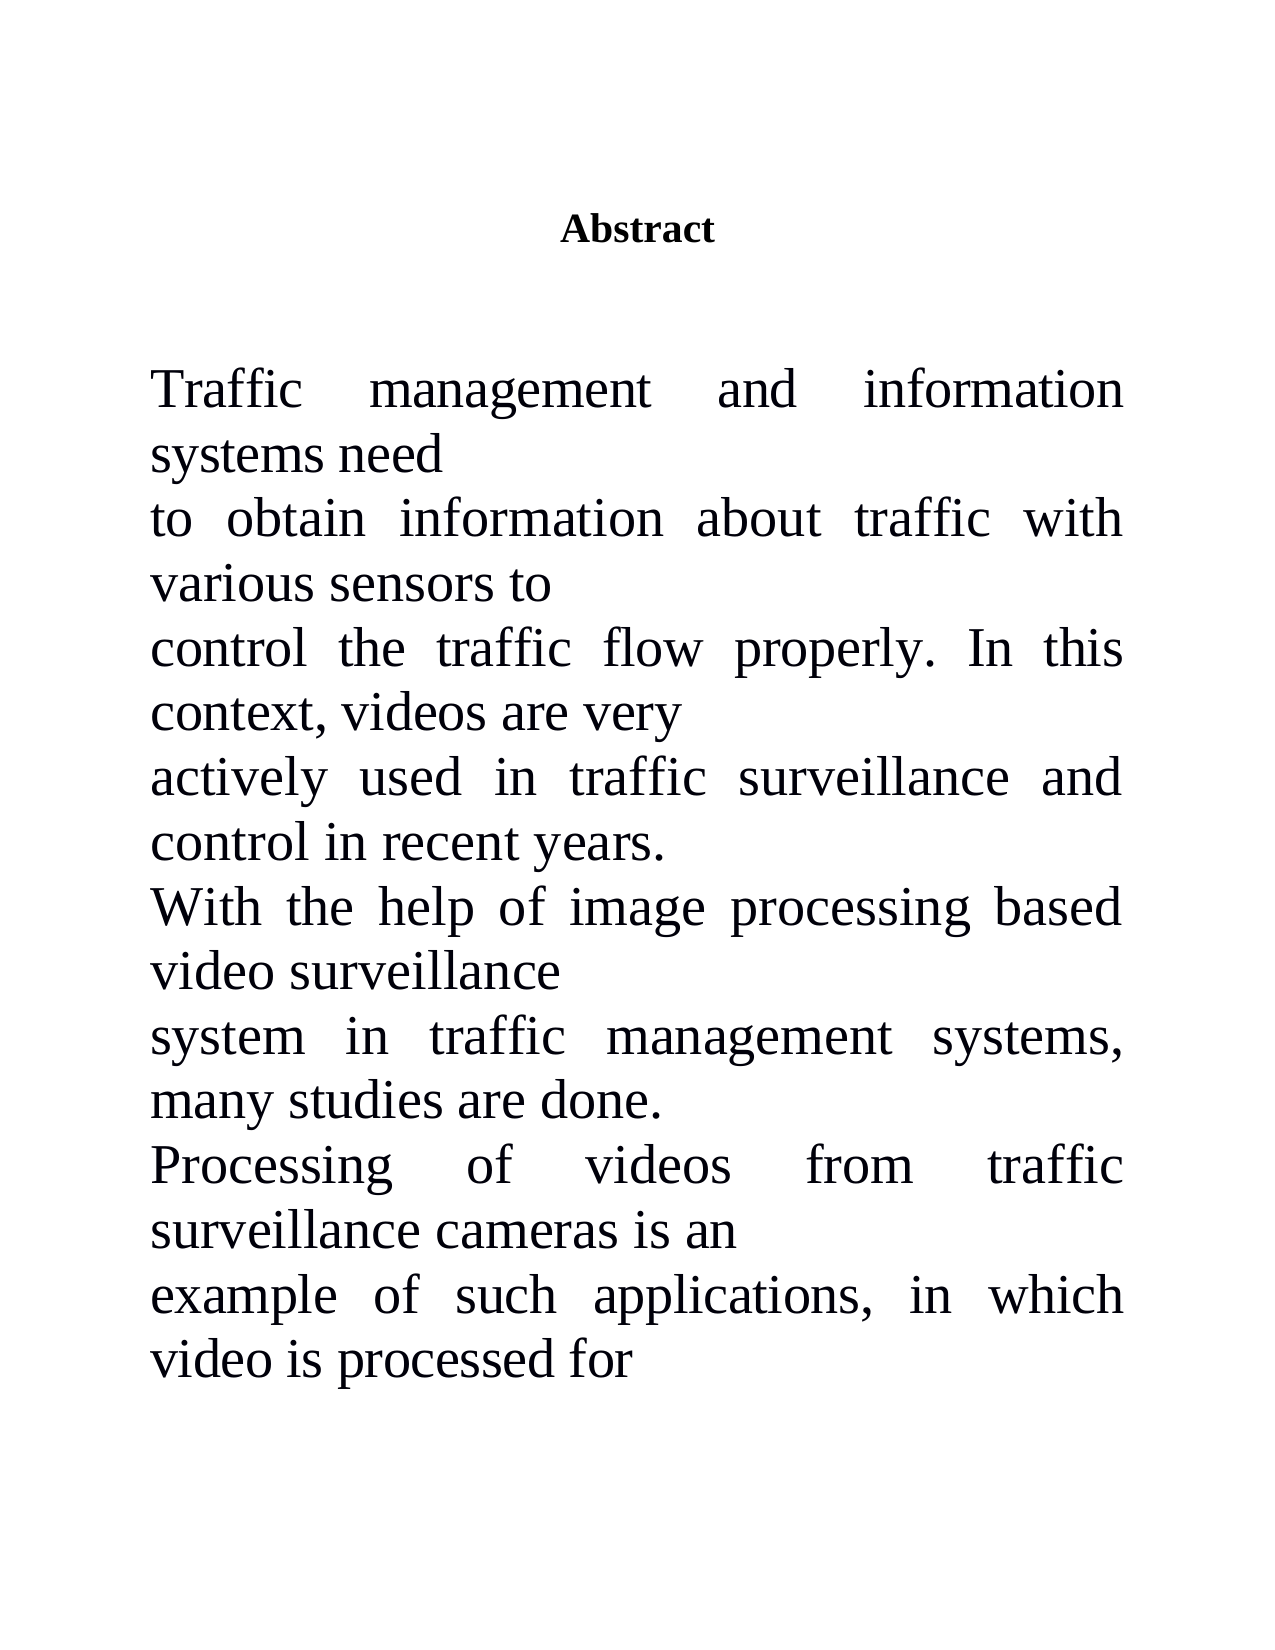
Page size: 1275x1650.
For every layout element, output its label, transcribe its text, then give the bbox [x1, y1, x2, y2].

text system in traffic management systems, many studies are done. [150, 1002, 1125, 1131]
text Processing of videos from traffic surveillance cameras is an [150, 1131, 1125, 1261]
text actively used in traffic surveillance and control in recent years. [150, 743, 1125, 872]
text to obtain information about traffic with various sensors to [150, 484, 1125, 614]
text With the help of image processing based video surveillance [150, 872, 1125, 1002]
text Abstract [150, 203, 1125, 251]
text example of such applications, in which video is processed for [150, 1261, 1125, 1390]
text control the traffic flow properly. In this context, videos are very [150, 614, 1125, 743]
text Traffic management and information systems need [150, 355, 1125, 484]
